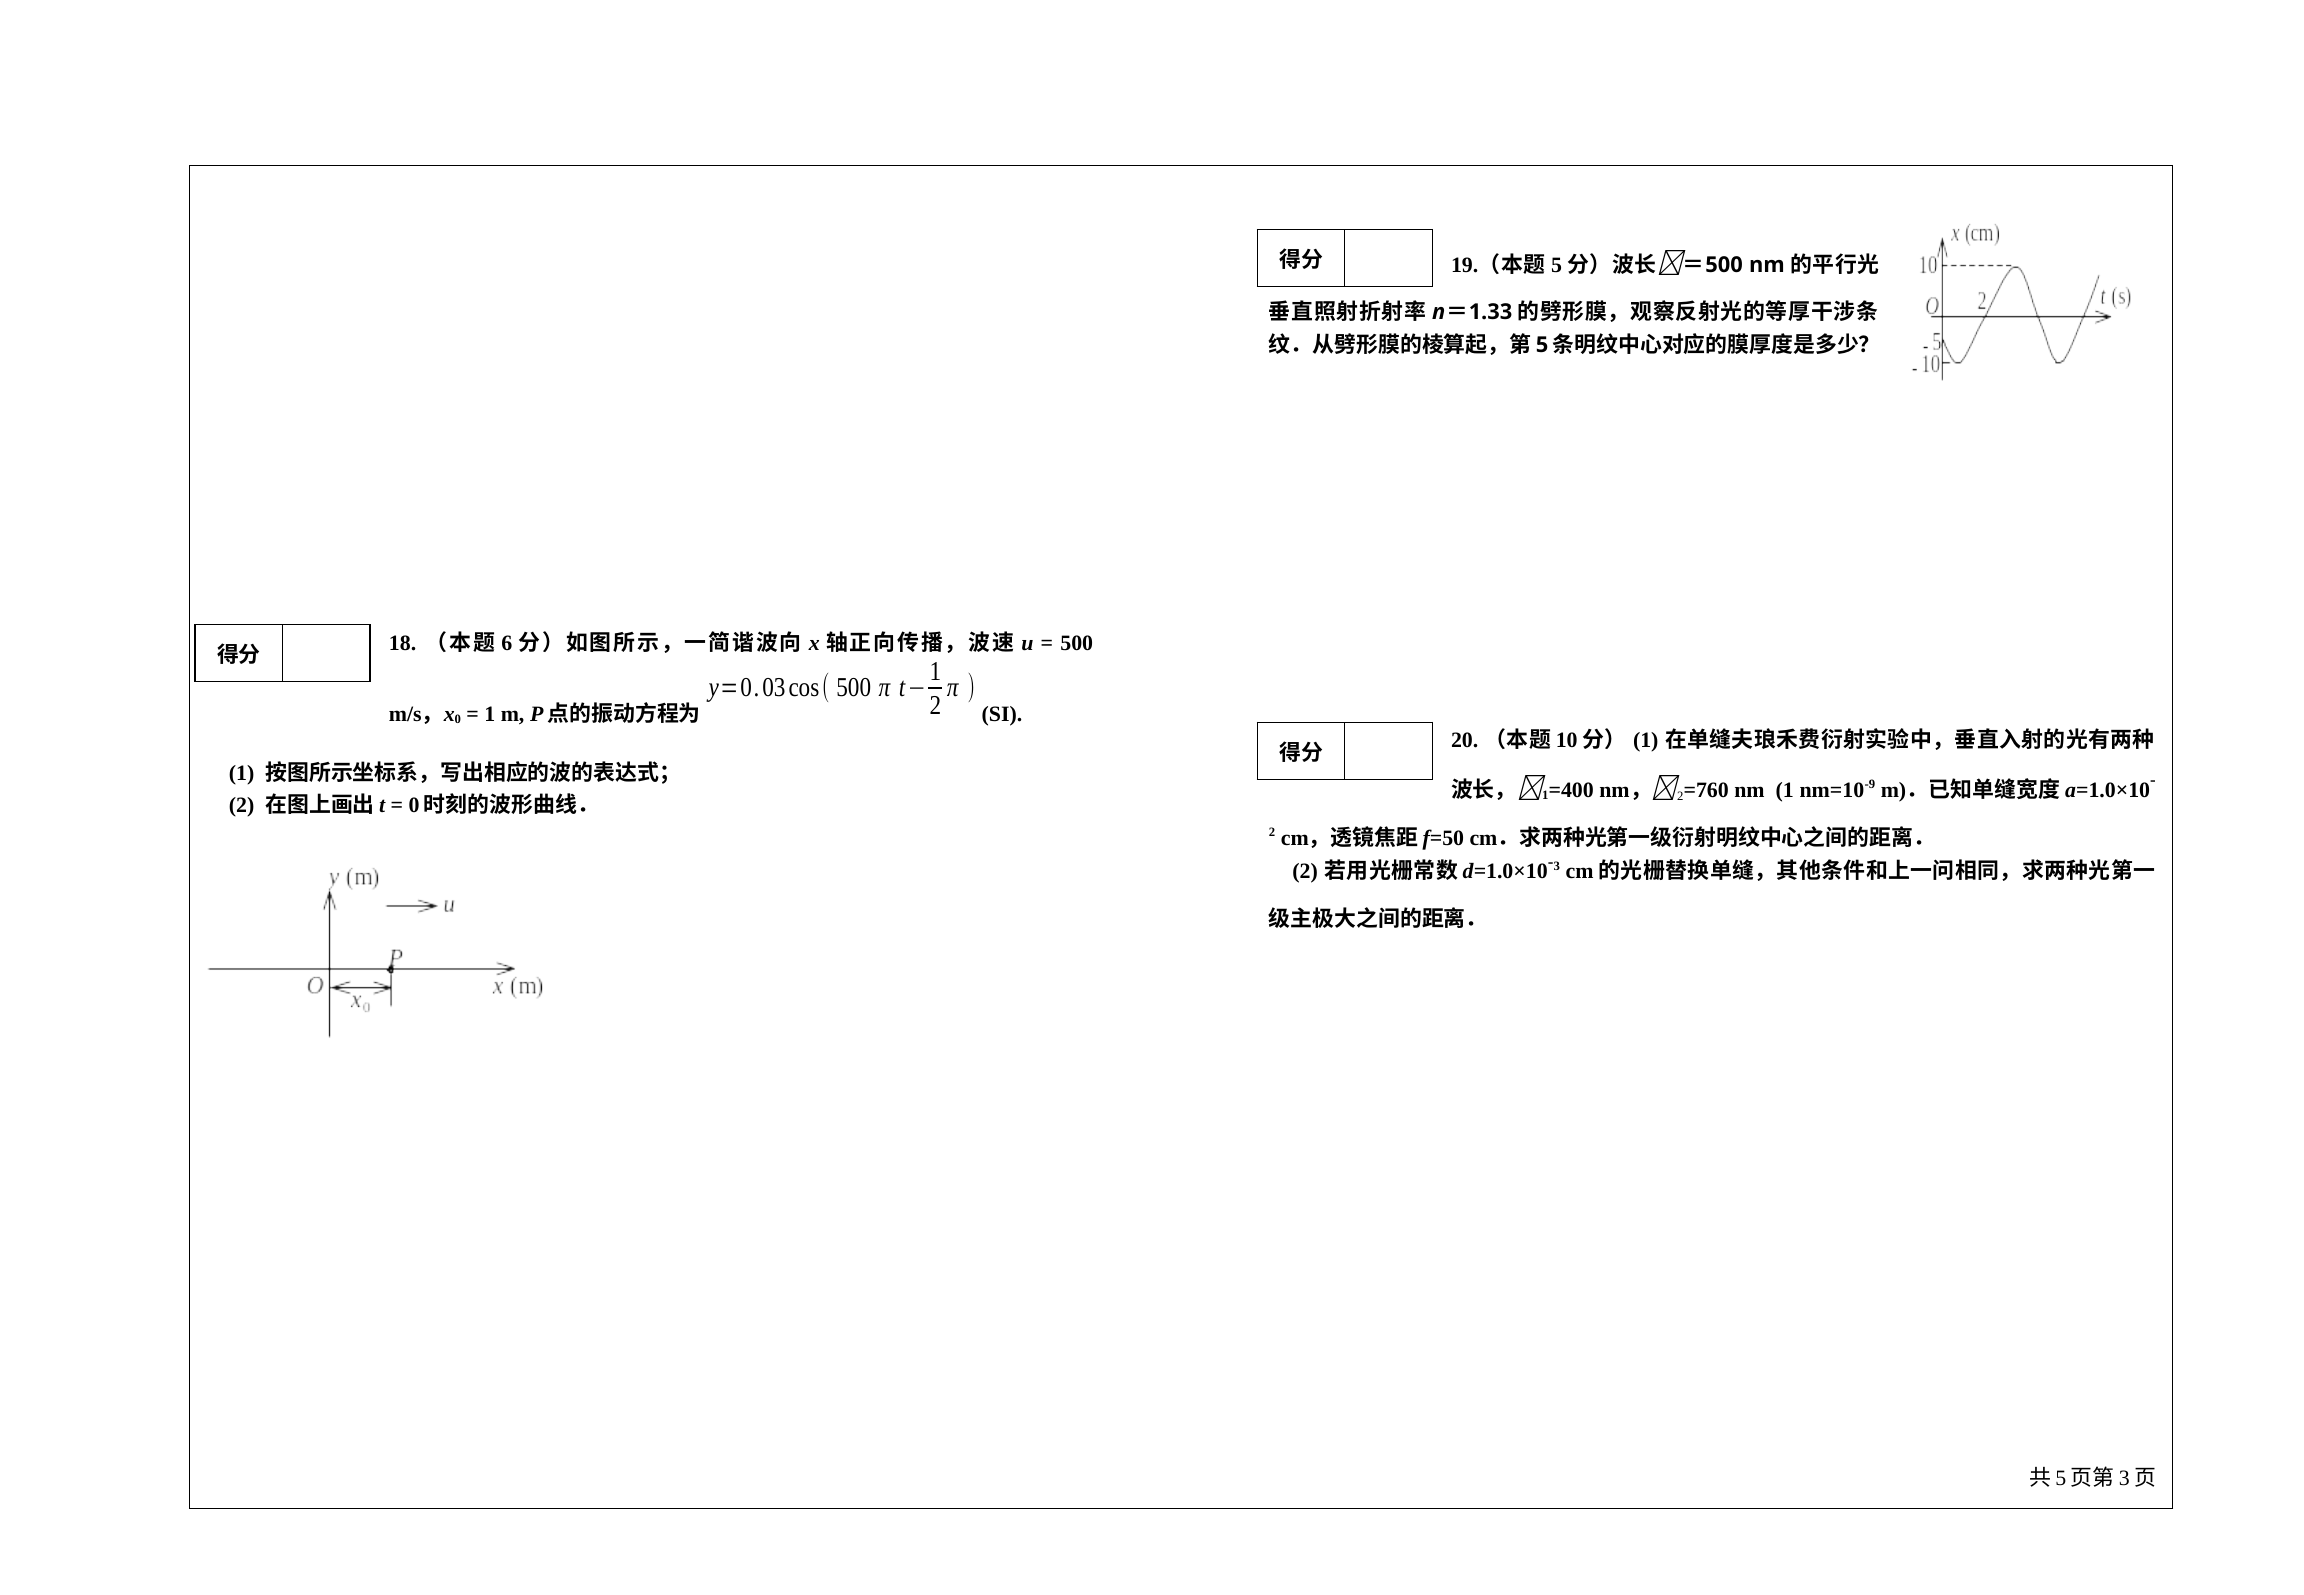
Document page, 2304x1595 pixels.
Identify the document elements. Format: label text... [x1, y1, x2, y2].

table_header 得分 [196, 625, 282, 681]
text 18. （本题6分）如图所示，一简谐波向x轴正向传播，波速u = 500 m/s，x0 = 1 m, P点的振动方程为 (SI). [207, 624, 1094, 754]
text 19.（本题5分）波长＝500 nm的平行光垂直照射折射率n＝1.33的劈形膜，观察反射光的等厚干涉条纹．从劈形膜的棱算起，第5条明纹中心对应的膜厚度是多少？ [1269, 229, 2156, 359]
table_header 得分 [1258, 230, 1344, 286]
text (2) 若用光栅常数d=1.0×10-3 cm的光栅替换单缝，其他条件和上一问相同，求两种光第一级主极大之间的距离． [1269, 852, 2156, 933]
text 20. （本题10分） (1) 在单缝夫琅禾费衍射实验中，垂直入射的光有两种波长，1=400 nm，=760 nm (1 nm=10-9 m)．已知单缝宽度a=1.0×10-2 cm，透镜焦距f=50 cm．求两种光第一级衍射明纹中心之间的距离． [1269, 722, 2156, 852]
text (1) 按图所示坐标系，写出相应的波的表达式； [207, 754, 1094, 787]
table_header 得分 [1258, 723, 1344, 778]
table_header [1345, 723, 1432, 778]
table_header [1345, 230, 1432, 286]
text (2) 在图上画出t = 0时刻的波形曲线． [207, 787, 1094, 819]
table_header [283, 625, 369, 681]
